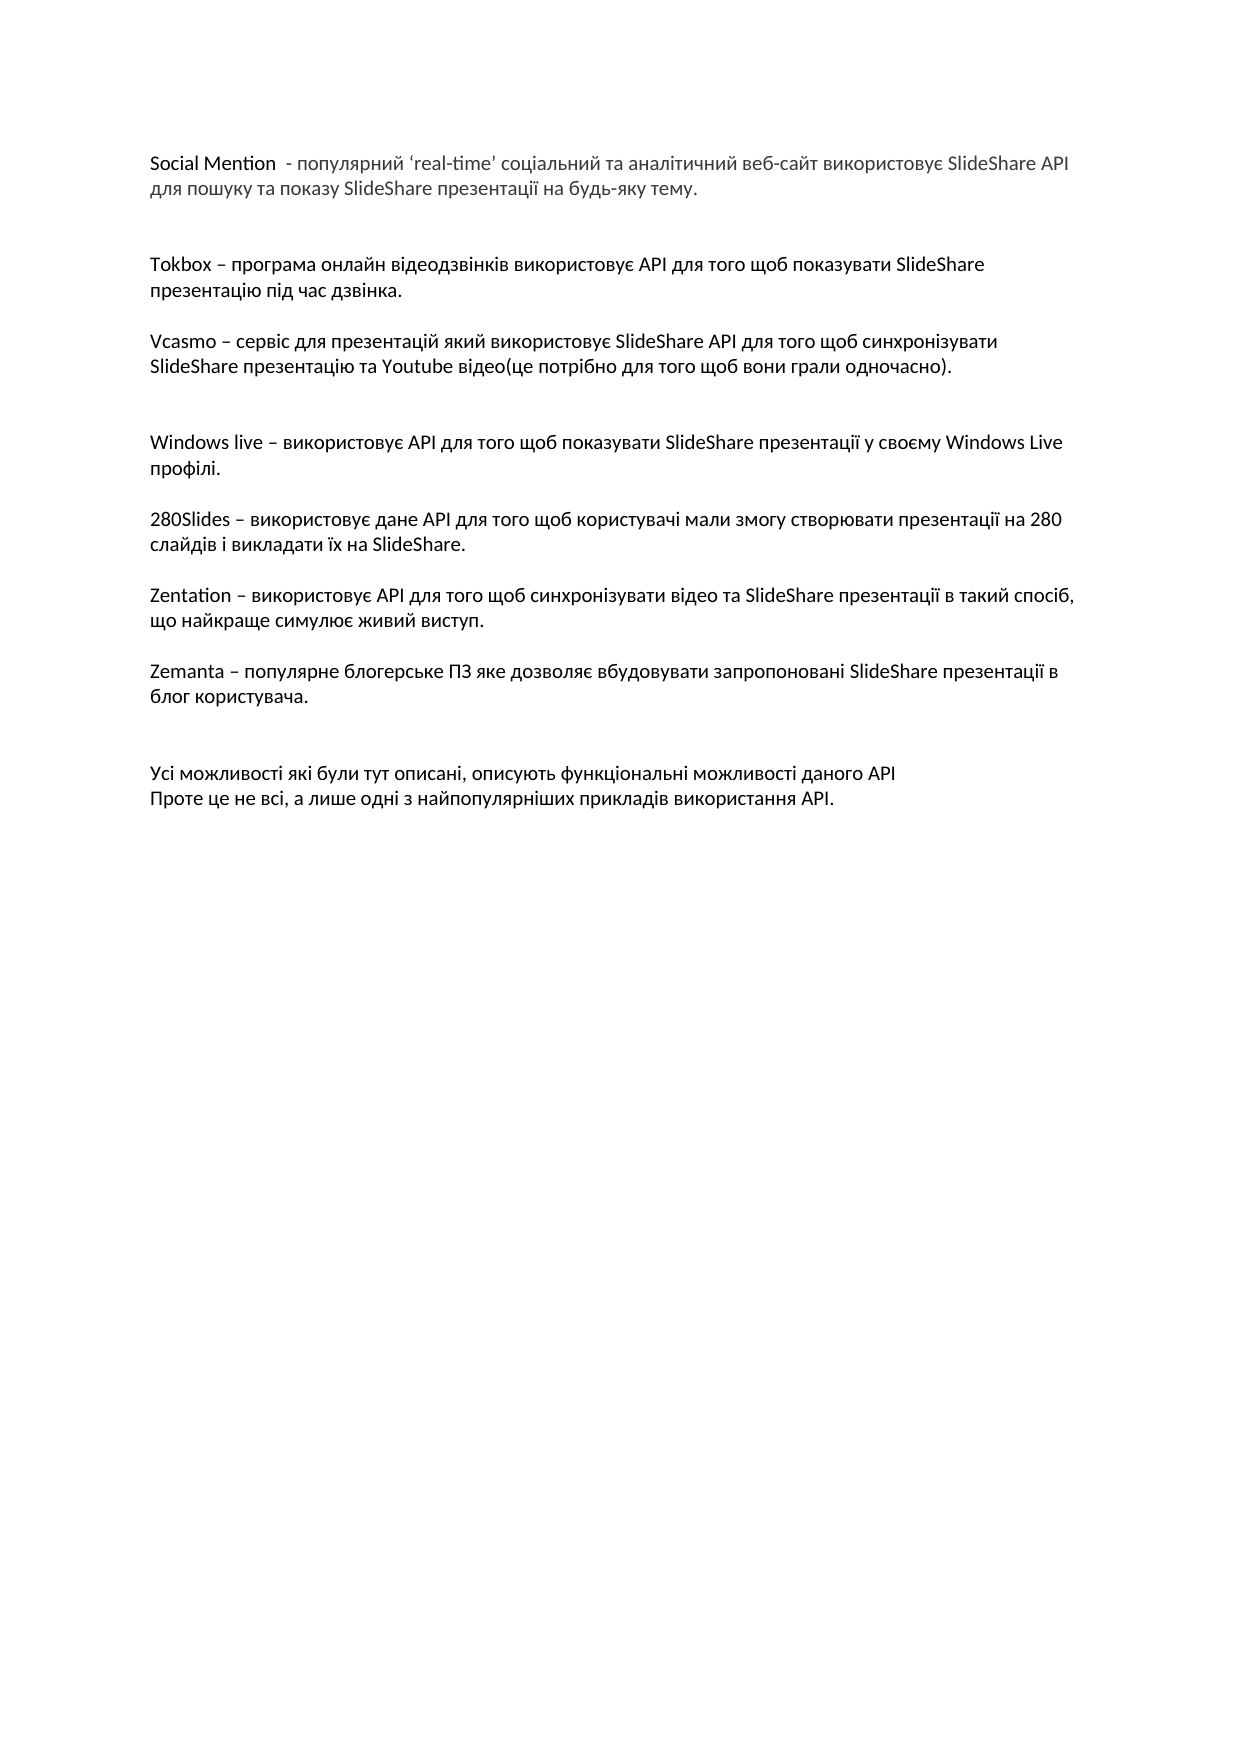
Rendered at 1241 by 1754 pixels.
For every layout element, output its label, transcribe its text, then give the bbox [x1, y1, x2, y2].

text Zemanta – популярне блогерське ПЗ яке дозволяє вбудовувати запропоновані SlideShare презентації в блог користувача. [150, 658, 1090, 709]
text Zentation – використовує АРІ для того щоб синхронізувати відео та SlideShare презентації в такий спосіб, що найкраще симулює живий виступ. [150, 582, 1090, 633]
text Windows live – використовує АРІ для того щоб показувати SlideShare презентації у своєму Windows Live профілі. [150, 429, 1090, 480]
text Vcasmo – сервіс для презентацій який використовує SlideShare АРІ для того щоб синхронізувати SlideShare презентацію та Youtube відео(це потрібно для того щоб вони грали одночасно). [150, 328, 1090, 379]
text Проте це не всі, а лише одні з найпопулярніших прикладів використання АРІ. [150, 785, 1090, 811]
text Усі можливості які були тут описані, описують функціональні можливості даного АРІ [150, 760, 1090, 785]
text Social Mention - популярний ‘real-time’ соціальний та аналітичний веб-сайт використовує SlideShare API для пошуку та показу SlideShare презентації на будь-яку тему. [699, 150, 1090, 201]
text Tokbox – програма онлайн відеодзвінків використовує АРІ для того щоб показувати SlideShare презентацію під час дзвінка. [150, 252, 1090, 302]
text 280Slides – використовує дане АРІ для того щоб користувачі мали змогу створювати презентації на 280 слайдів і викладати їх на SlideShare. [150, 506, 1090, 557]
